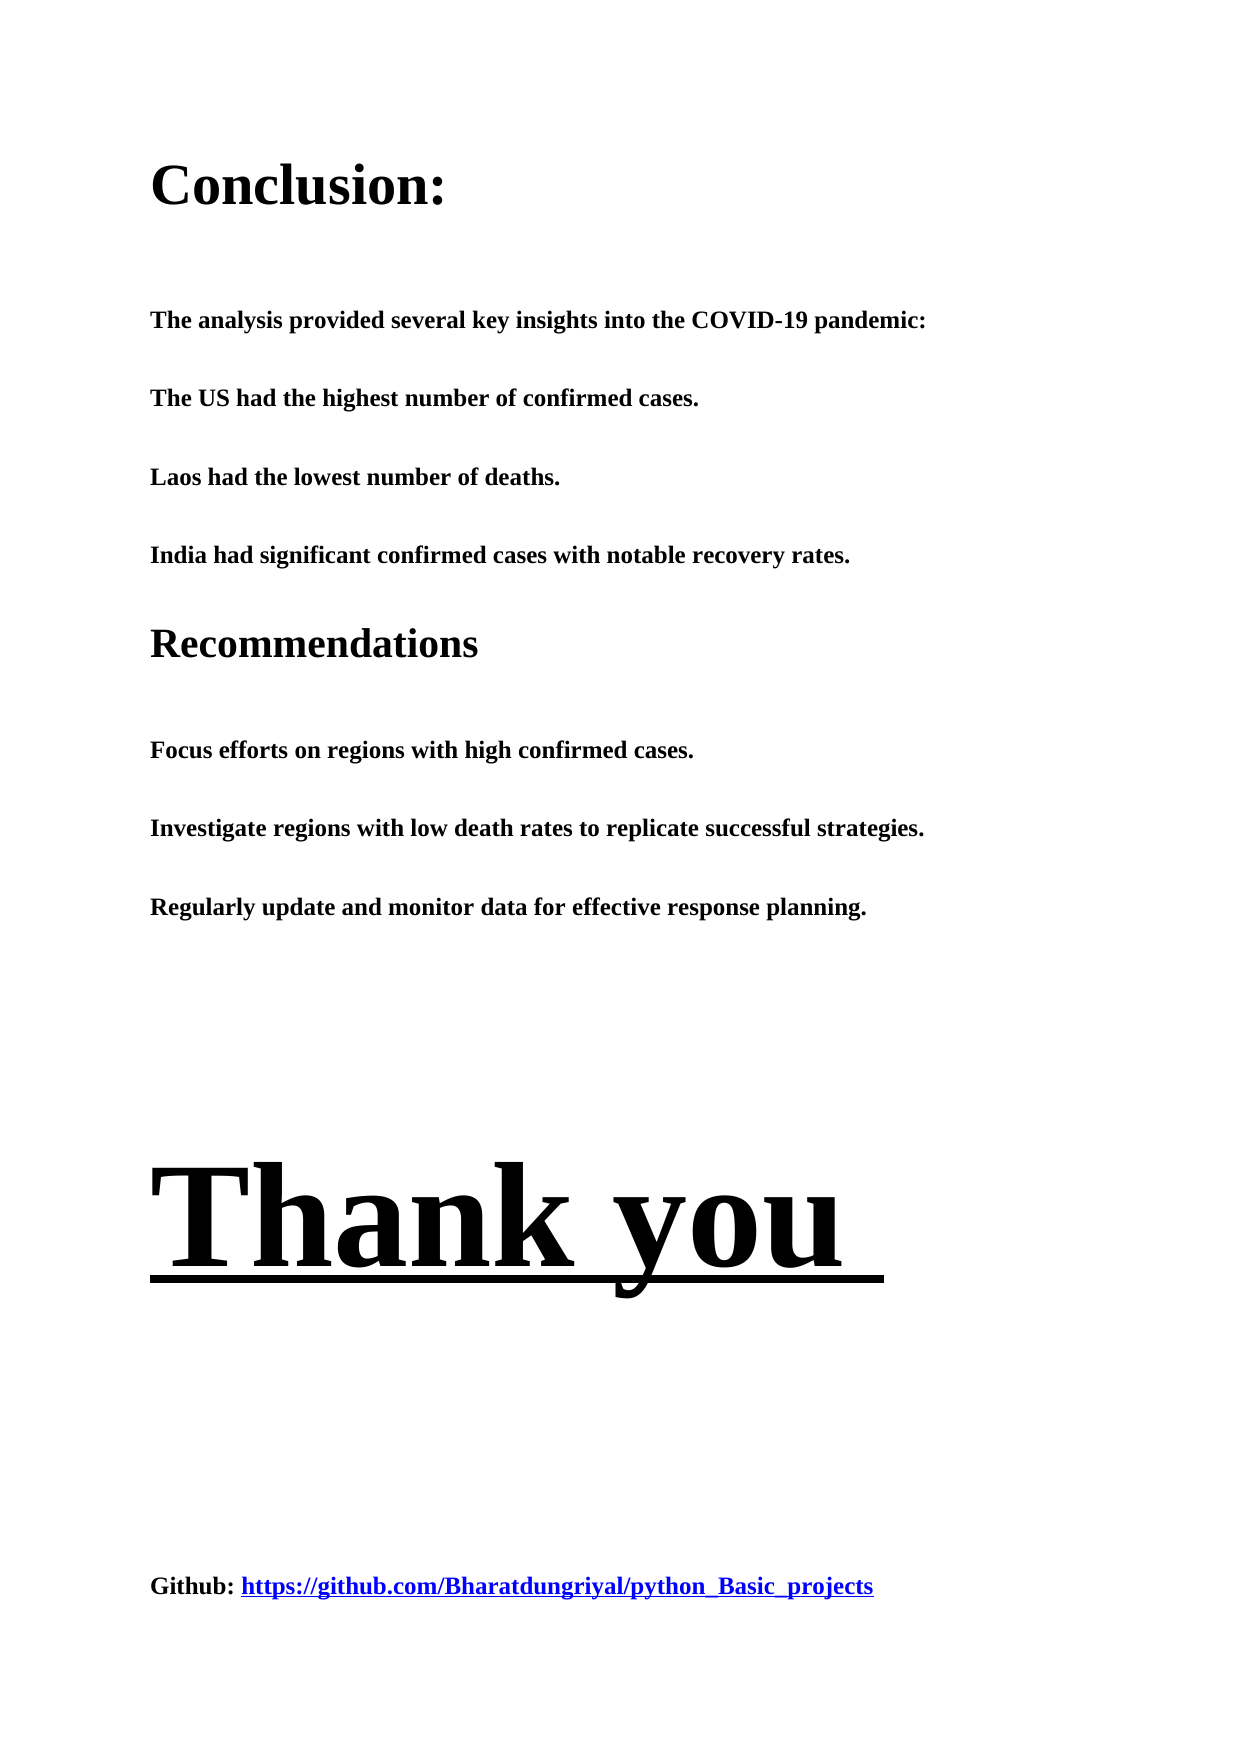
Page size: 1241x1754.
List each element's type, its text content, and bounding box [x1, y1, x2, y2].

text Conclusion: [150, 150, 1090, 217]
text Investigate regions with low death rates to replicate successful strategies. [150, 813, 1090, 842]
text Github: https://github.com/Bharatdungriyal/python_Basic_projects [150, 1571, 1090, 1599]
text Laos had the lowest number of deaths. [150, 462, 1090, 490]
text The US had the highest number of confirmed cases. [150, 383, 1090, 412]
text Focus efforts on regions with high confirmed cases. [150, 735, 1090, 764]
text Recommendations [150, 618, 1090, 666]
text Regularly update and monitor data for effective response planning. [150, 892, 1090, 920]
text The analysis provided several key insights into the COVID-19 pandemic: [150, 305, 1090, 334]
text India had significant confirmed cases with notable recovery rates. [150, 540, 1090, 569]
text Thank you [150, 1127, 1090, 1299]
